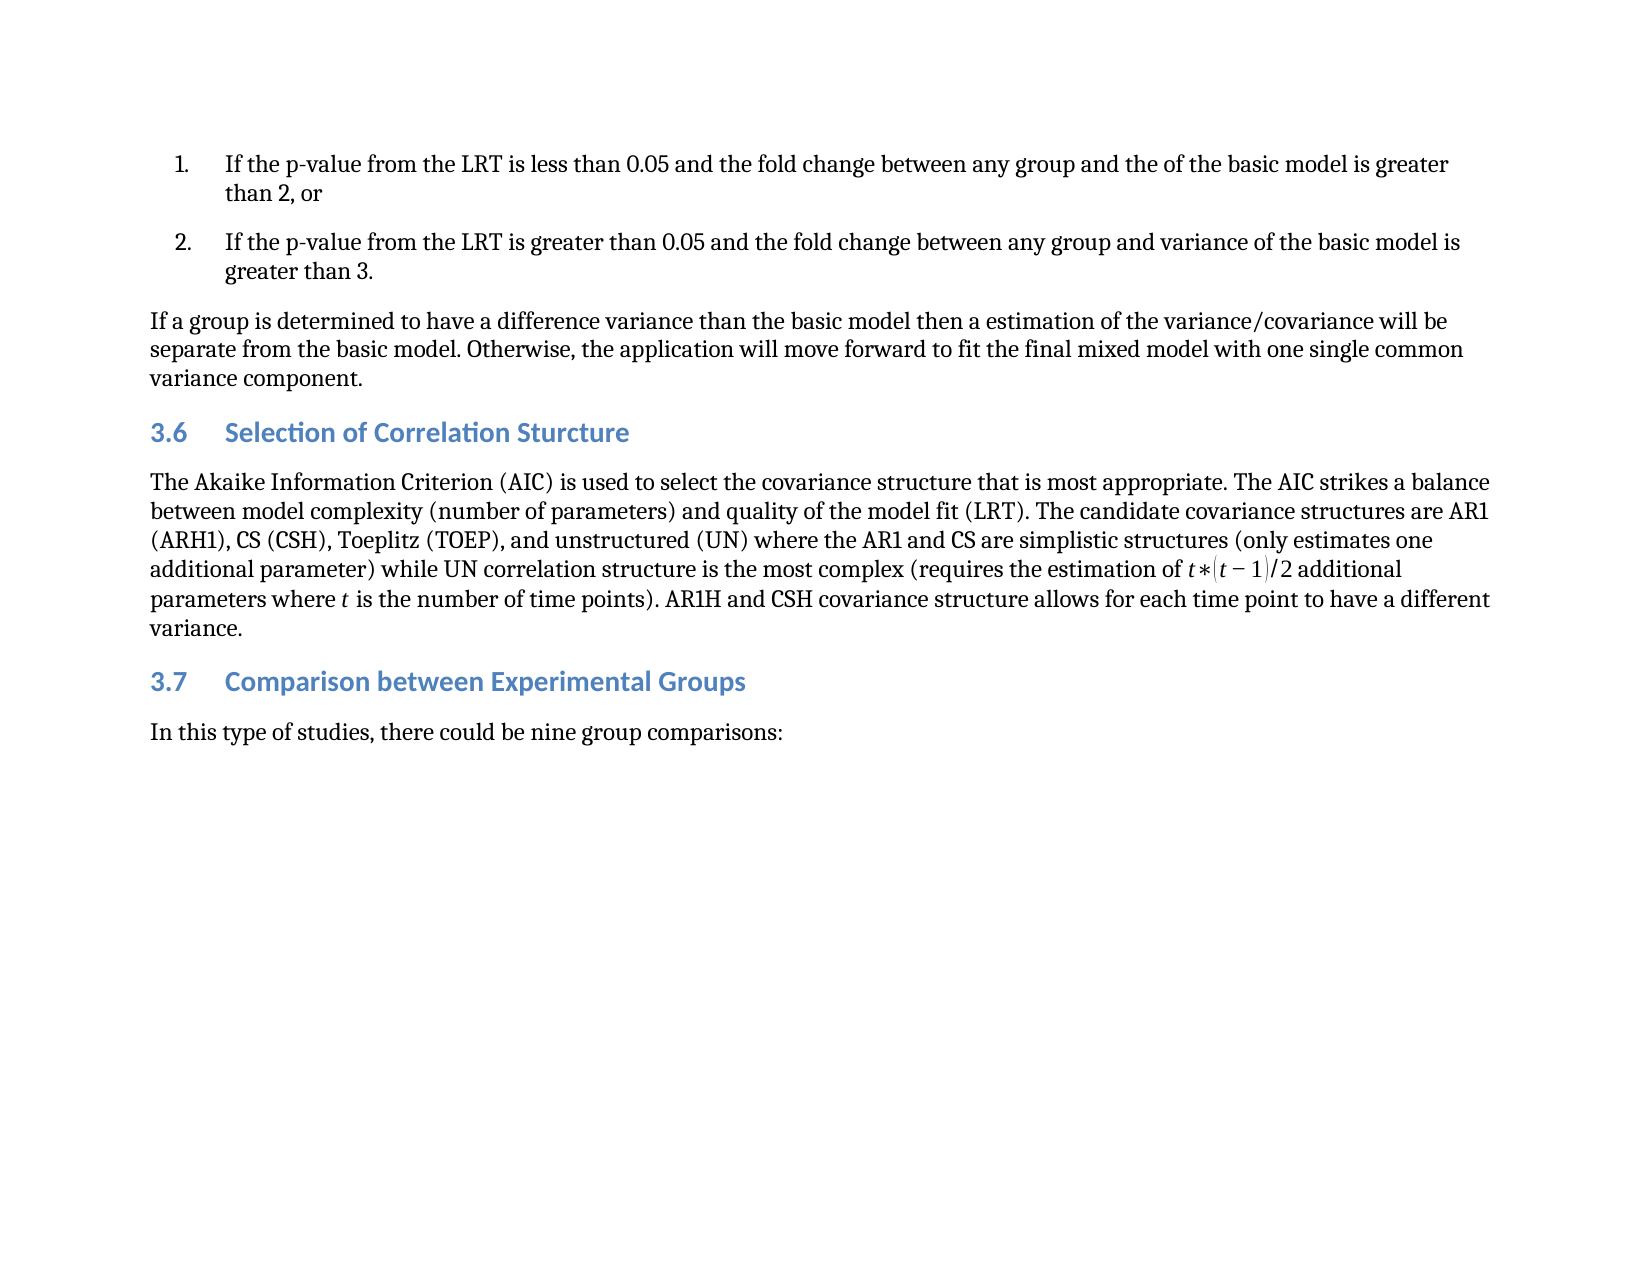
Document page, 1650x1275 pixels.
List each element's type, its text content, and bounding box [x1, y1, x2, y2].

subtitle 3.7 Comparison between Experimental Groups [150, 663, 1500, 699]
text In this type of studies, there could be nine group comparisons: [150, 718, 1500, 746]
text If a group is determined to have a difference variance than the basic model then a estimation of the variance/covariance will be separate from the basic model. Otherwise, the application will move forward to fit the final mixed model with one single common variance component. [150, 307, 1500, 393]
subtitle 3.6 Selection of Correlation Sturcture [150, 414, 1500, 449]
list If the p-value from the LRT is greater than 0.05 and the fold change between any group and variance of the basic model is greater than 3. [175, 228, 1500, 286]
list If the p-value from the LRT is less than 0.05 and the fold change between any group and the of the basic model is greater than 2, or [175, 150, 1500, 207]
text The Akaike Information Criterion (AIC) is used to select the covariance structure that is most appropriate. The AIC strikes a balance between model complexity (number of parameters) and quality of the model fit (LRT). The candidate covariance structures are AR1 (ARH1), CS (CSH), Toeplitz (TOEP), and unstructured (UN) where the AR1 and CS are simplistic structures (only estimates one additional parameter) while UN correlation structure is the most complex (requires the estimation of additional parameters where is the number of time points). AR1H and CSH covariance structure allows for each time point to have a different variance. [150, 468, 1500, 642]
